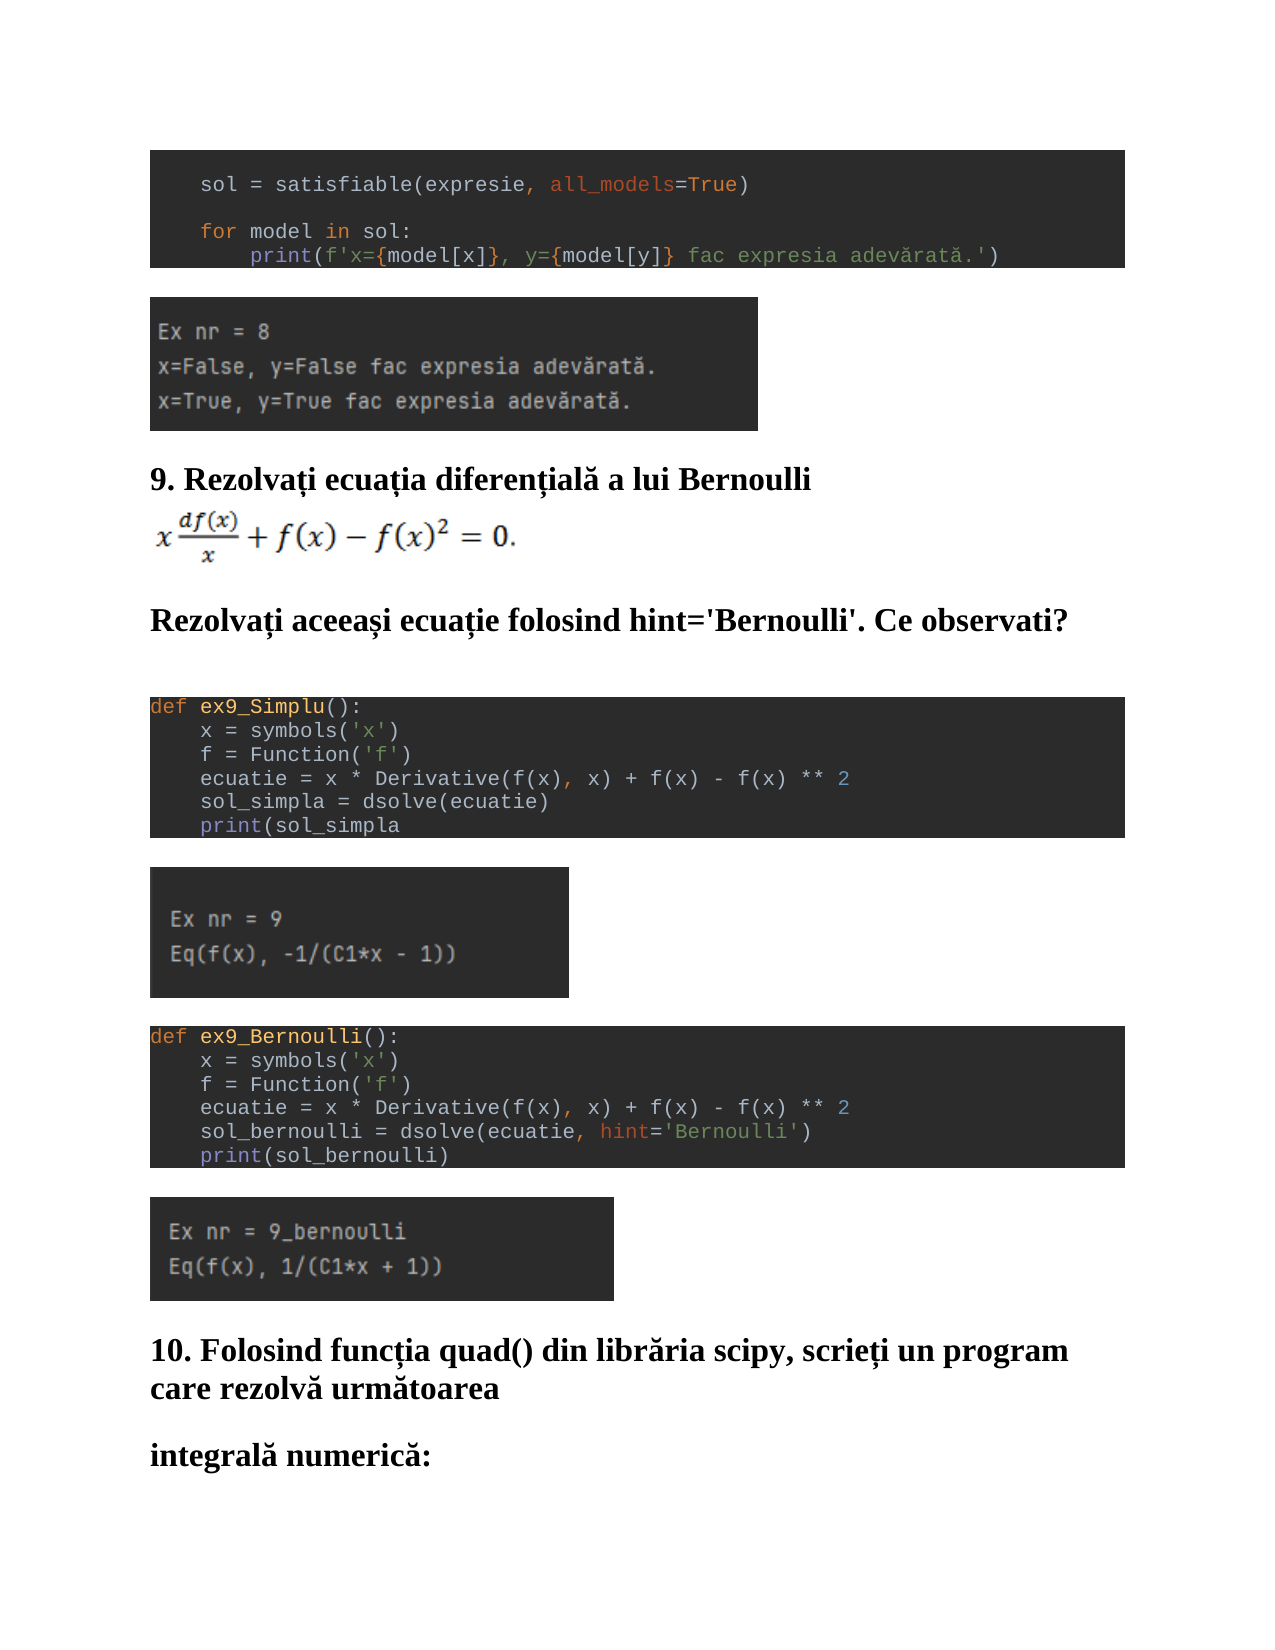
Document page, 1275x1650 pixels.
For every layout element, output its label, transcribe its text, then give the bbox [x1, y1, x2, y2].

text integrală numerică: [150, 1436, 1125, 1474]
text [150, 150, 1125, 268]
picture [150, 1197, 614, 1301]
text def ex9_Simplu(): x = symbols('x') f = Function('f') ecuatie = x * Derivative(f(x), x) + f(x) - f(x) ** 2 sol_simpla = dsolve(ecuatie) print(sol_simpla [150, 697, 1125, 838]
picture [150, 297, 758, 431]
picture [150, 867, 569, 998]
text Rezolvați aceeași ecuație folosind hint='Bernoulli'. Ce observati? [150, 600, 1125, 667]
text def ex9_Bernoulli(): x = symbols('x') f = Function('f') ecuatie = x * Derivative(f(x), x) + f(x) - f(x) ** 2 sol_bernoulli = dsolve(ecuatie, hint='Bernoulli') print(sol_bernoulli) [150, 1026, 1125, 1168]
text 10. Folosind funcția quad() din librăria scipy, scrieți un program care rezolvă următoarea [150, 1330, 1125, 1406]
picture [150, 497, 521, 572]
